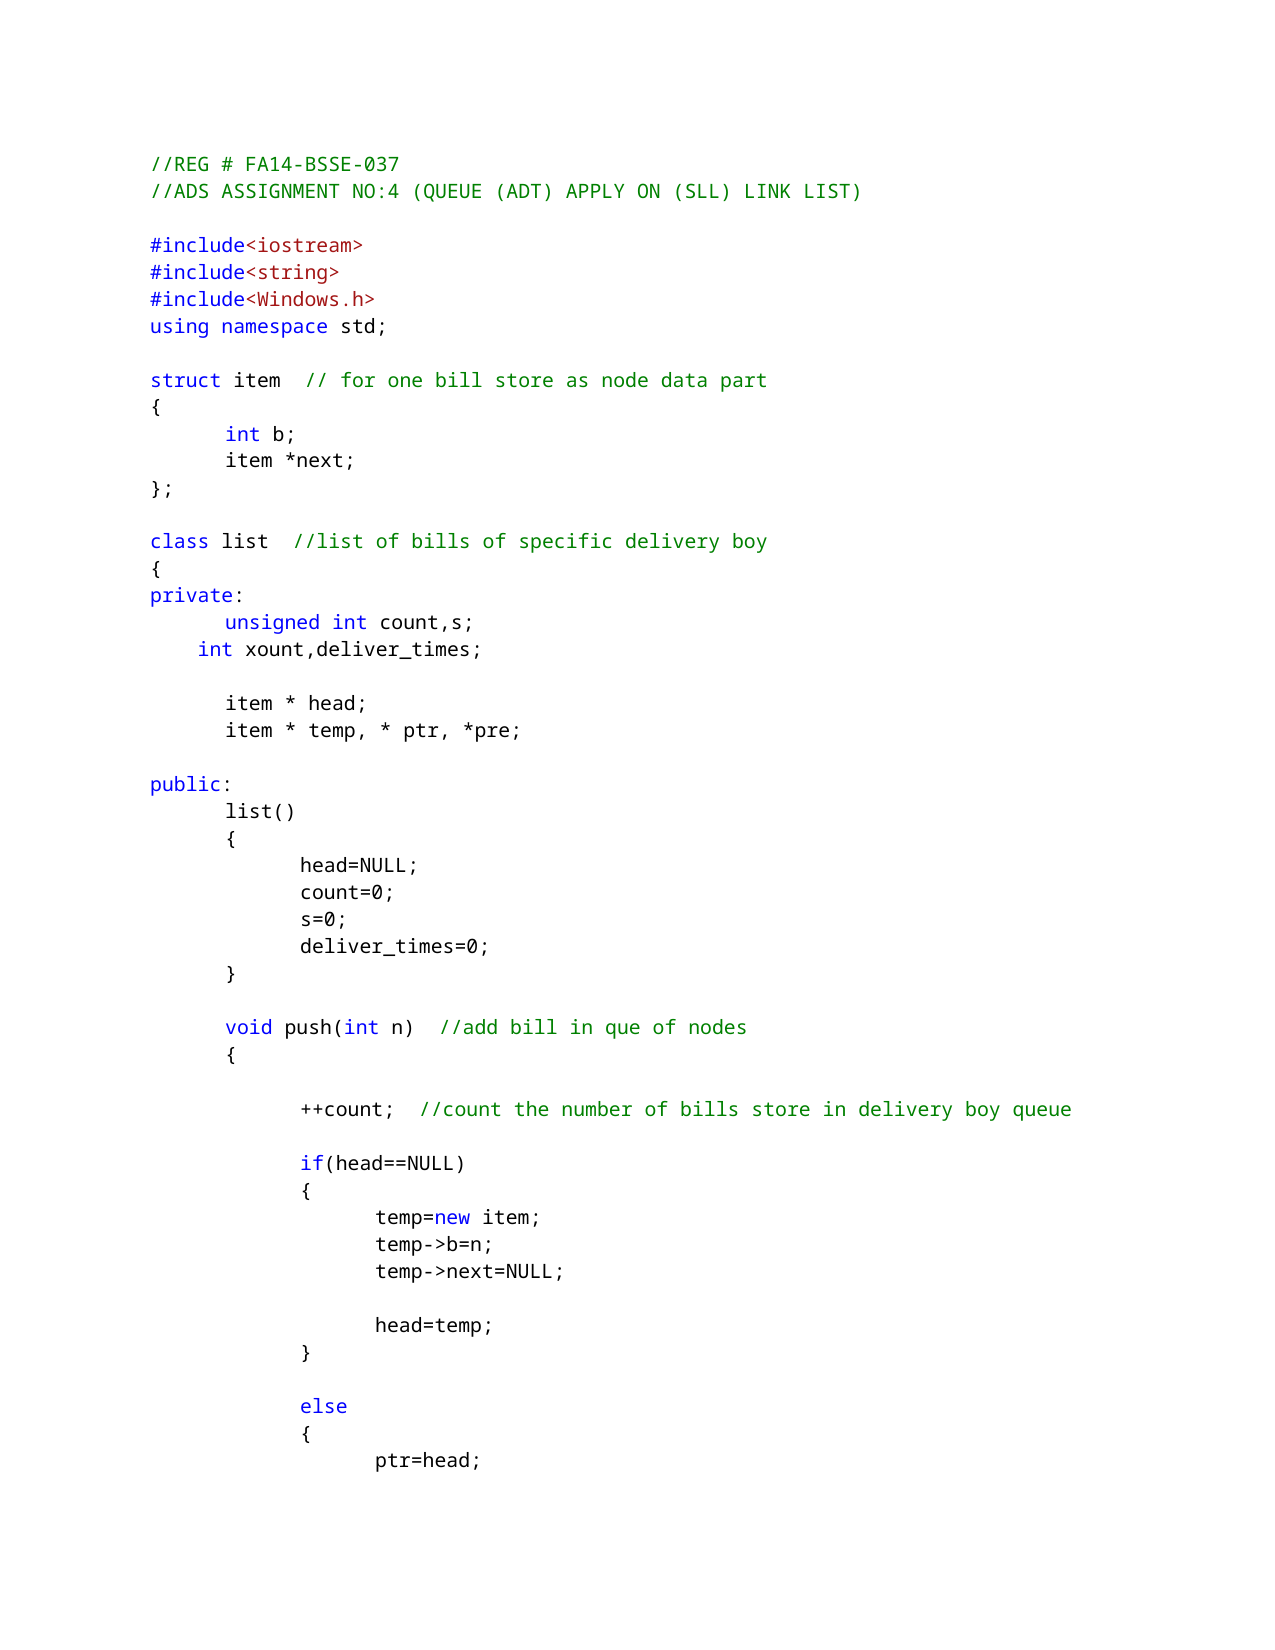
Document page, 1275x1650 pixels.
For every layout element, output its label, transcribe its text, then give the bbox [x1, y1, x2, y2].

text struct item // for one bill store as node data part [150, 366, 1125, 393]
text } [150, 959, 1125, 986]
text item *next; [150, 447, 1125, 474]
text else [150, 1392, 1125, 1419]
text //REG # FA14-BSSE-037 [150, 150, 1125, 177]
text }; [150, 474, 1125, 501]
text head=NULL; [150, 851, 1125, 878]
text unsigned int count,s; [150, 609, 1125, 636]
text } [150, 1338, 1125, 1365]
text class list //list of bills of specific delivery boy [150, 528, 1125, 555]
text int xount,deliver_times; [150, 636, 1125, 663]
text deliver_times=0; [150, 932, 1125, 959]
text ++count; //count the number of bills store in delivery boy queue [150, 1095, 1125, 1122]
text head=temp; [150, 1311, 1125, 1338]
text if(head==NULL) [150, 1149, 1125, 1176]
text { [150, 1040, 1125, 1067]
text using namespace std; [150, 312, 1125, 339]
text { [150, 824, 1125, 851]
text temp->next=NULL; [150, 1257, 1125, 1284]
text void push(int n) //add bill in que of nodes [150, 1013, 1125, 1040]
text temp=new item; [150, 1203, 1125, 1230]
text #include<iostream> [150, 231, 1125, 258]
text { [150, 1419, 1125, 1446]
text ptr=head; [150, 1446, 1125, 1473]
text count=0; [150, 878, 1125, 905]
text { [150, 1176, 1125, 1203]
text #include<Windows.h> [150, 285, 1125, 312]
text temp->b=n; [150, 1230, 1125, 1257]
text int b; [150, 420, 1125, 447]
text public: [150, 771, 1125, 797]
text item * head; [150, 689, 1125, 717]
text s=0; [150, 905, 1125, 932]
text item * temp, * ptr, *pre; [150, 717, 1125, 743]
text { [150, 555, 1125, 582]
text #include<string> [150, 258, 1125, 285]
text private: [150, 582, 1125, 609]
text list() [150, 797, 1125, 824]
text { [150, 393, 1125, 420]
text //ADS ASSIGNMENT NO:4 (QUEUE (ADT) APPLY ON (SLL) LINK LIST) [150, 177, 1125, 204]
